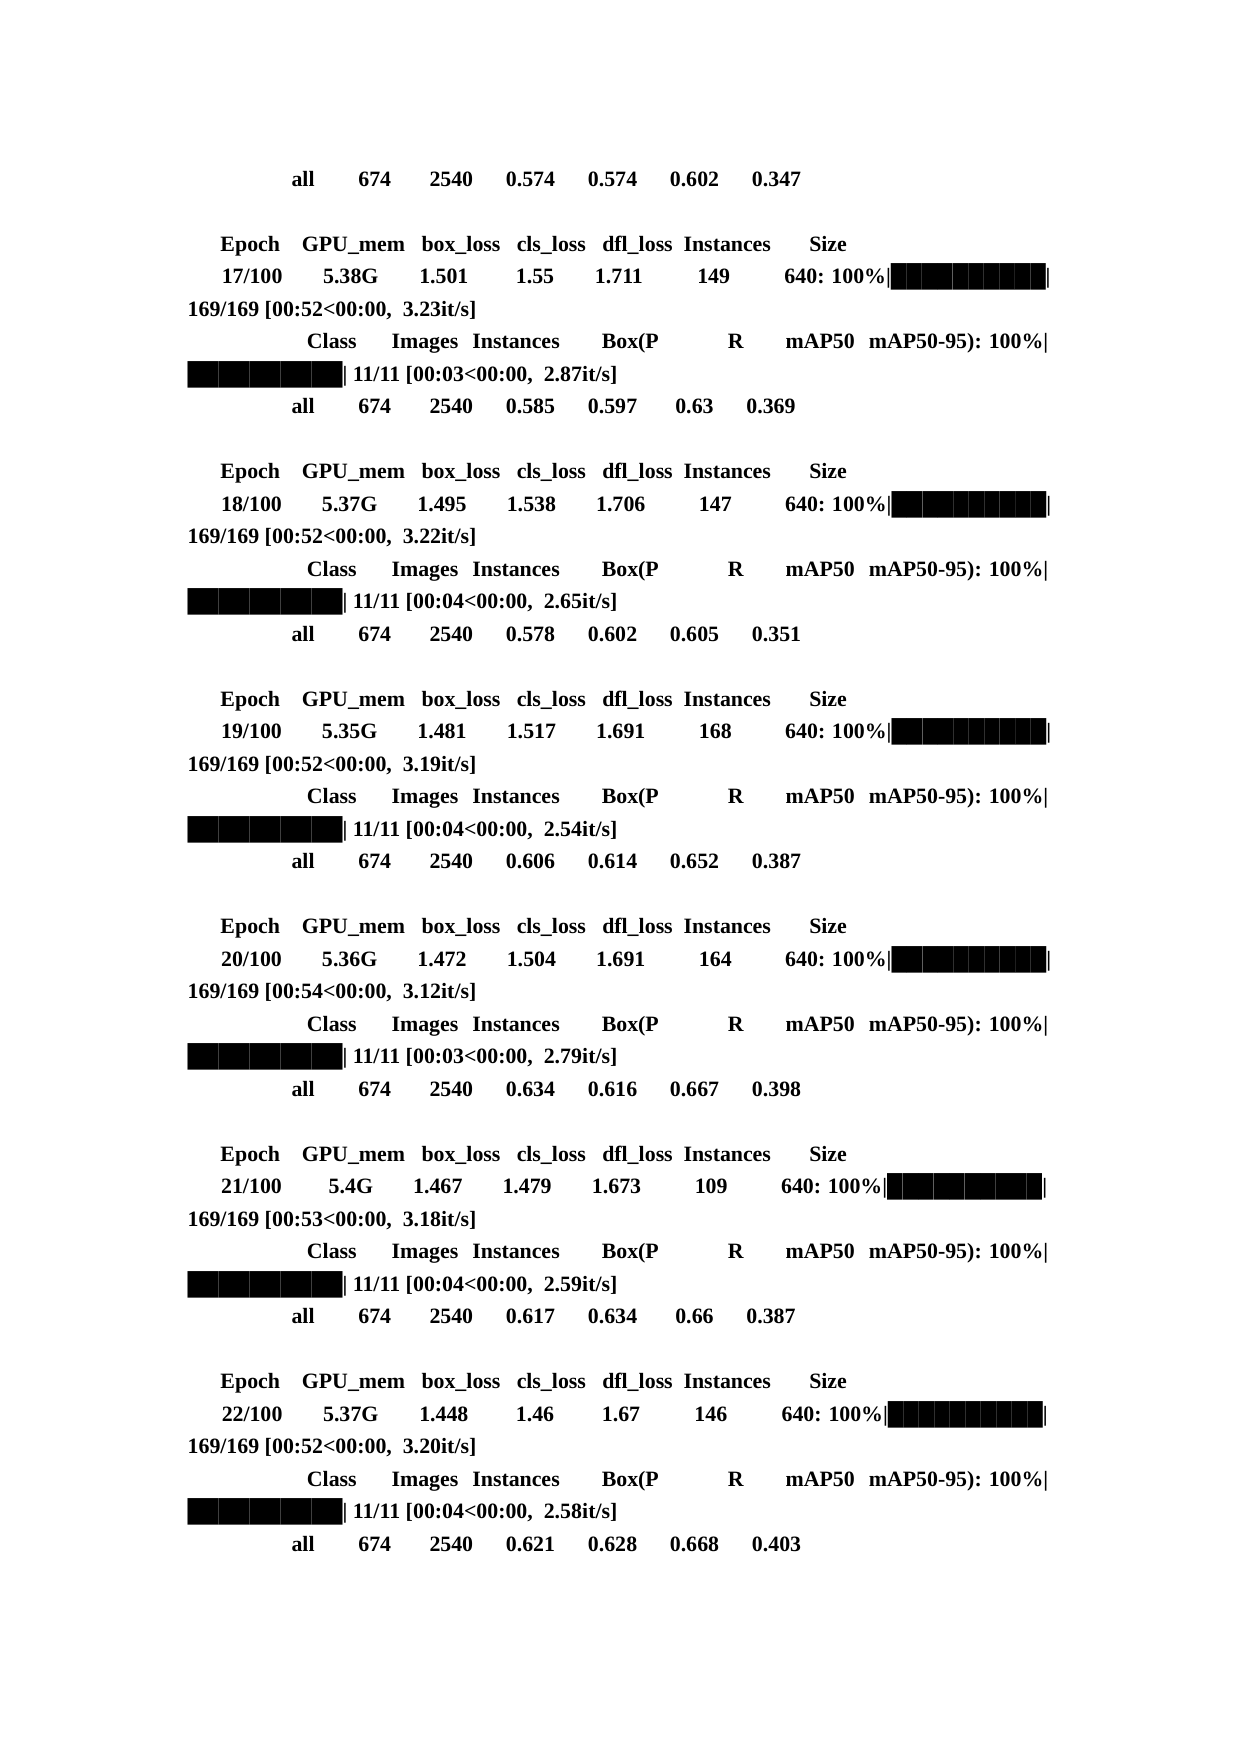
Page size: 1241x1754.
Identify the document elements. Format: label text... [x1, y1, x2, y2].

text all 674 2540 0.621 0.628 0.668 0.403 [187, 1527, 1053, 1559]
text Class Images Instances Box(P R mAP50 mAP50-95): 100%|██████████| 11/11 [00:03<00:00, 2.87it/s] [187, 324, 1053, 389]
text Epoch GPU_mem box_loss cls_loss dfl_loss Instances Size [187, 227, 1053, 259]
text Class Images Instances Box(P R mAP50 mAP50-95): 100%|██████████| 11/11 [00:03<00:00, 2.79it/s] [187, 1007, 1053, 1072]
text Class Images Instances Box(P R mAP50 mAP50-95): 100%|██████████| 11/11 [00:04<00:00, 2.58it/s] [187, 1462, 1053, 1527]
text 19/100 5.35G 1.481 1.517 1.691 168 640: 100%|██████████| 169/169 [00:52<00:00, 3.19it/s] [187, 714, 1053, 779]
text Epoch GPU_mem box_loss cls_loss dfl_loss Instances Size [187, 1137, 1053, 1169]
text 17/100 5.38G 1.501 1.55 1.711 149 640: 100%|██████████| 169/169 [00:52<00:00, 3.23it/s] [187, 259, 1053, 324]
text Class Images Instances Box(P R mAP50 mAP50-95): 100%|██████████| 11/11 [00:04<00:00, 2.65it/s] [187, 552, 1053, 617]
text 20/100 5.36G 1.472 1.504 1.691 164 640: 100%|██████████| 169/169 [00:54<00:00, 3.12it/s] [187, 942, 1053, 1007]
text all 674 2540 0.617 0.634 0.66 0.387 [187, 1299, 1053, 1332]
text Epoch GPU_mem box_loss cls_loss dfl_loss Instances Size [187, 682, 1053, 714]
text Epoch GPU_mem box_loss cls_loss dfl_loss Instances Size [187, 909, 1053, 942]
text 22/100 5.37G 1.448 1.46 1.67 146 640: 100%|██████████| 169/169 [00:52<00:00, 3.20it/s] [187, 1397, 1053, 1462]
text Epoch GPU_mem box_loss cls_loss dfl_loss Instances Size [187, 1364, 1053, 1397]
text Class Images Instances Box(P R mAP50 mAP50-95): 100%|██████████| 11/11 [00:04<00:00, 2.54it/s] [187, 779, 1053, 844]
text all 674 2540 0.578 0.602 0.605 0.351 [187, 617, 1053, 649]
text 18/100 5.37G 1.495 1.538 1.706 147 640: 100%|██████████| 169/169 [00:52<00:00, 3.22it/s] [187, 487, 1053, 552]
text all 674 2540 0.606 0.614 0.652 0.387 [187, 844, 1053, 877]
text Epoch GPU_mem box_loss cls_loss dfl_loss Instances Size [187, 454, 1053, 487]
text all 674 2540 0.634 0.616 0.667 0.398 [187, 1072, 1053, 1104]
text all 674 2540 0.585 0.597 0.63 0.369 [187, 389, 1053, 422]
text all 674 2540 0.574 0.574 0.602 0.347 [187, 162, 1053, 194]
text Class Images Instances Box(P R mAP50 mAP50-95): 100%|██████████| 11/11 [00:04<00:00, 2.59it/s] [187, 1234, 1053, 1299]
text 21/100 5.4G 1.467 1.479 1.673 109 640: 100%|██████████| 169/169 [00:53<00:00, 3.18it/s] [187, 1169, 1053, 1234]
